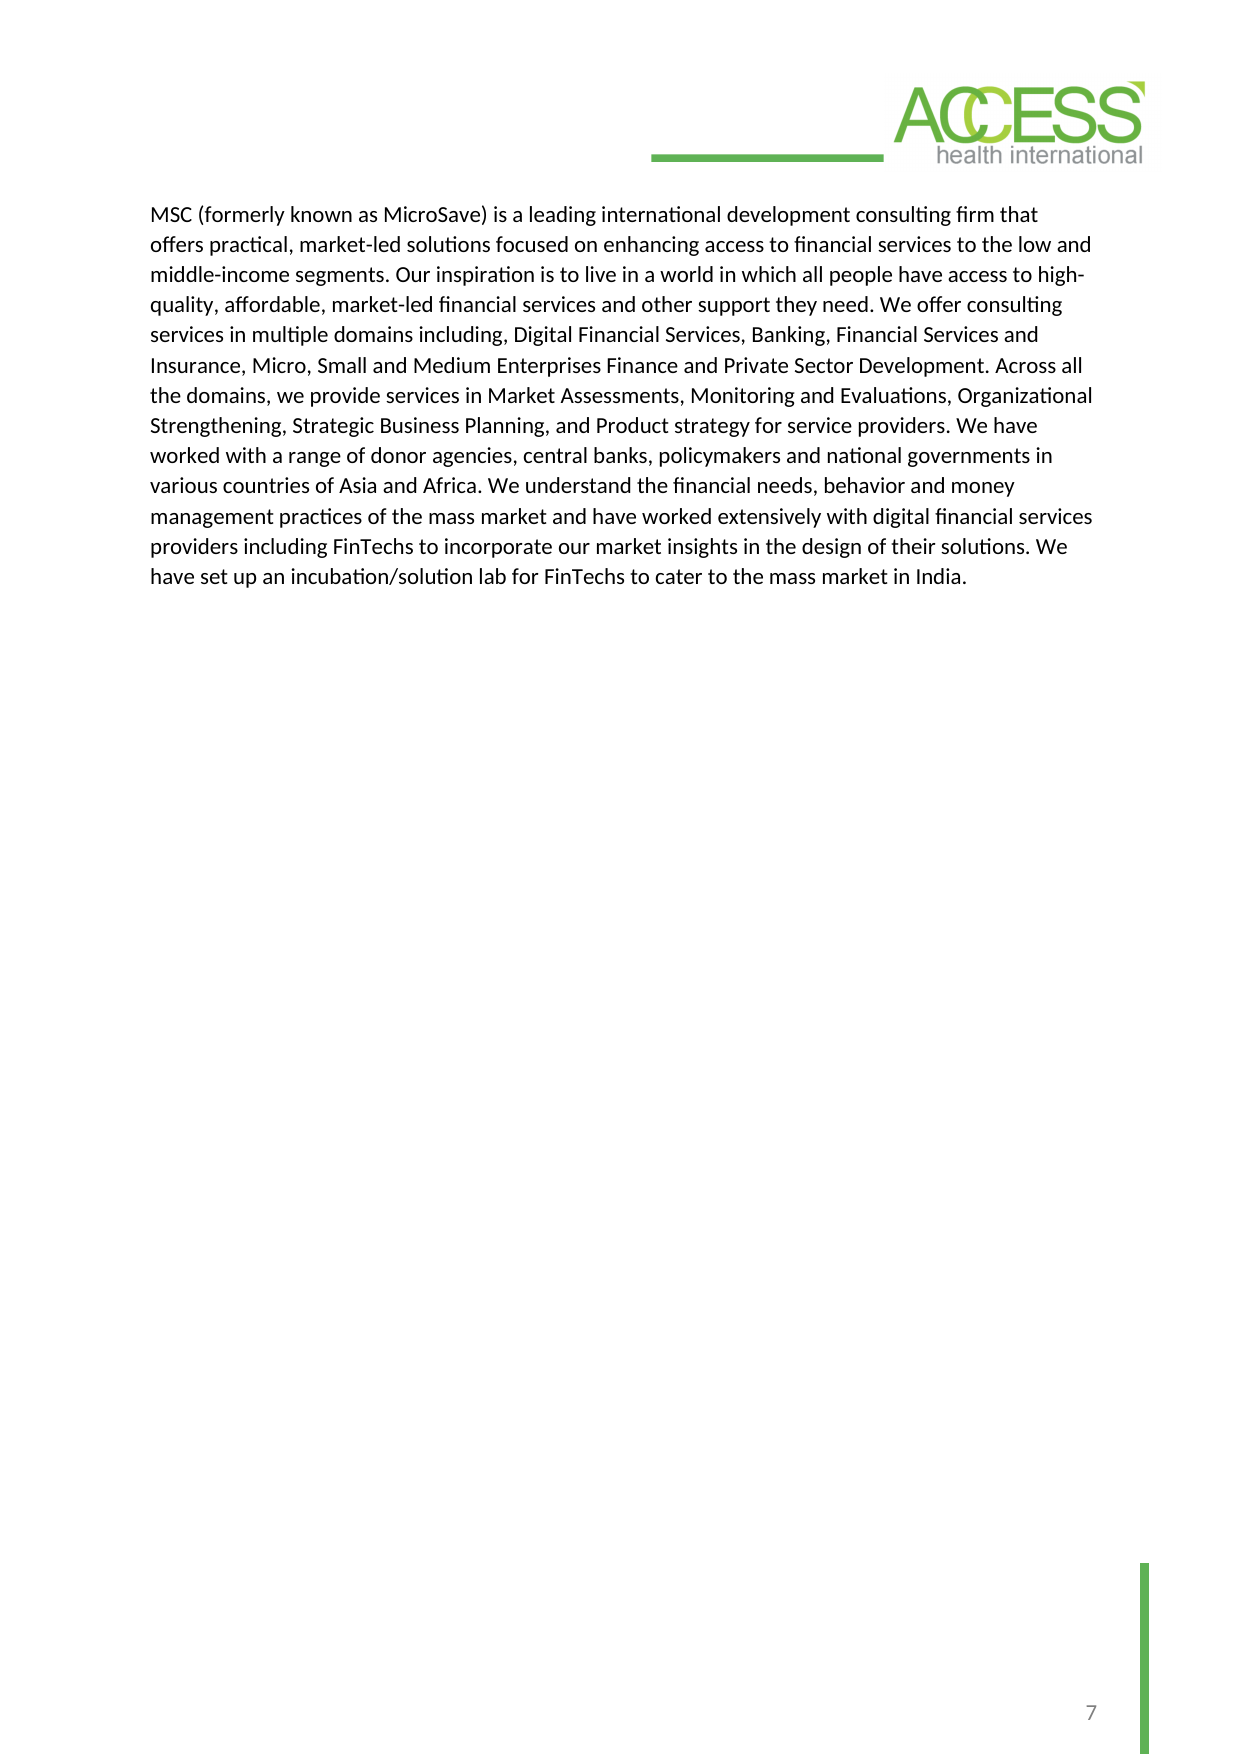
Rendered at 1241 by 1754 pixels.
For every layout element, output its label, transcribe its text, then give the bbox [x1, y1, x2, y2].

picture [883, 73, 1163, 172]
text MSC (formerly known as MicroSave) is a leading international development consulting firm that offers practical, market-led solutions focused on enhancing access to financial services to the low and middle-income segments. Our inspiration is to live in a world in which all people have access to high-quality, affordable, market-led financial services and other support they need. We offer consulting services in multiple domains including, Digital Financial Services, Banking, Financial Services and Insurance, Micro, Small and Medium Enterprises Finance and Private Sector Development. Across all the domains, we provide services in Market Assessments, Monitoring and Evaluations, Organizational Strengthening, Strategic Business Planning, and Product strategy for service providers. We have worked with a range of donor agencies, central banks, policymakers and national governments in various countries of Asia and Africa. We understand the financial needs, behavior and money management practices of the mass market and have worked extensively with digital financial services providers including FinTechs to incorporate our market insights in the design of their solutions. We have set up an incubation/solution lab for FinTechs to cater to the mass market in India. [150, 200, 1097, 590]
